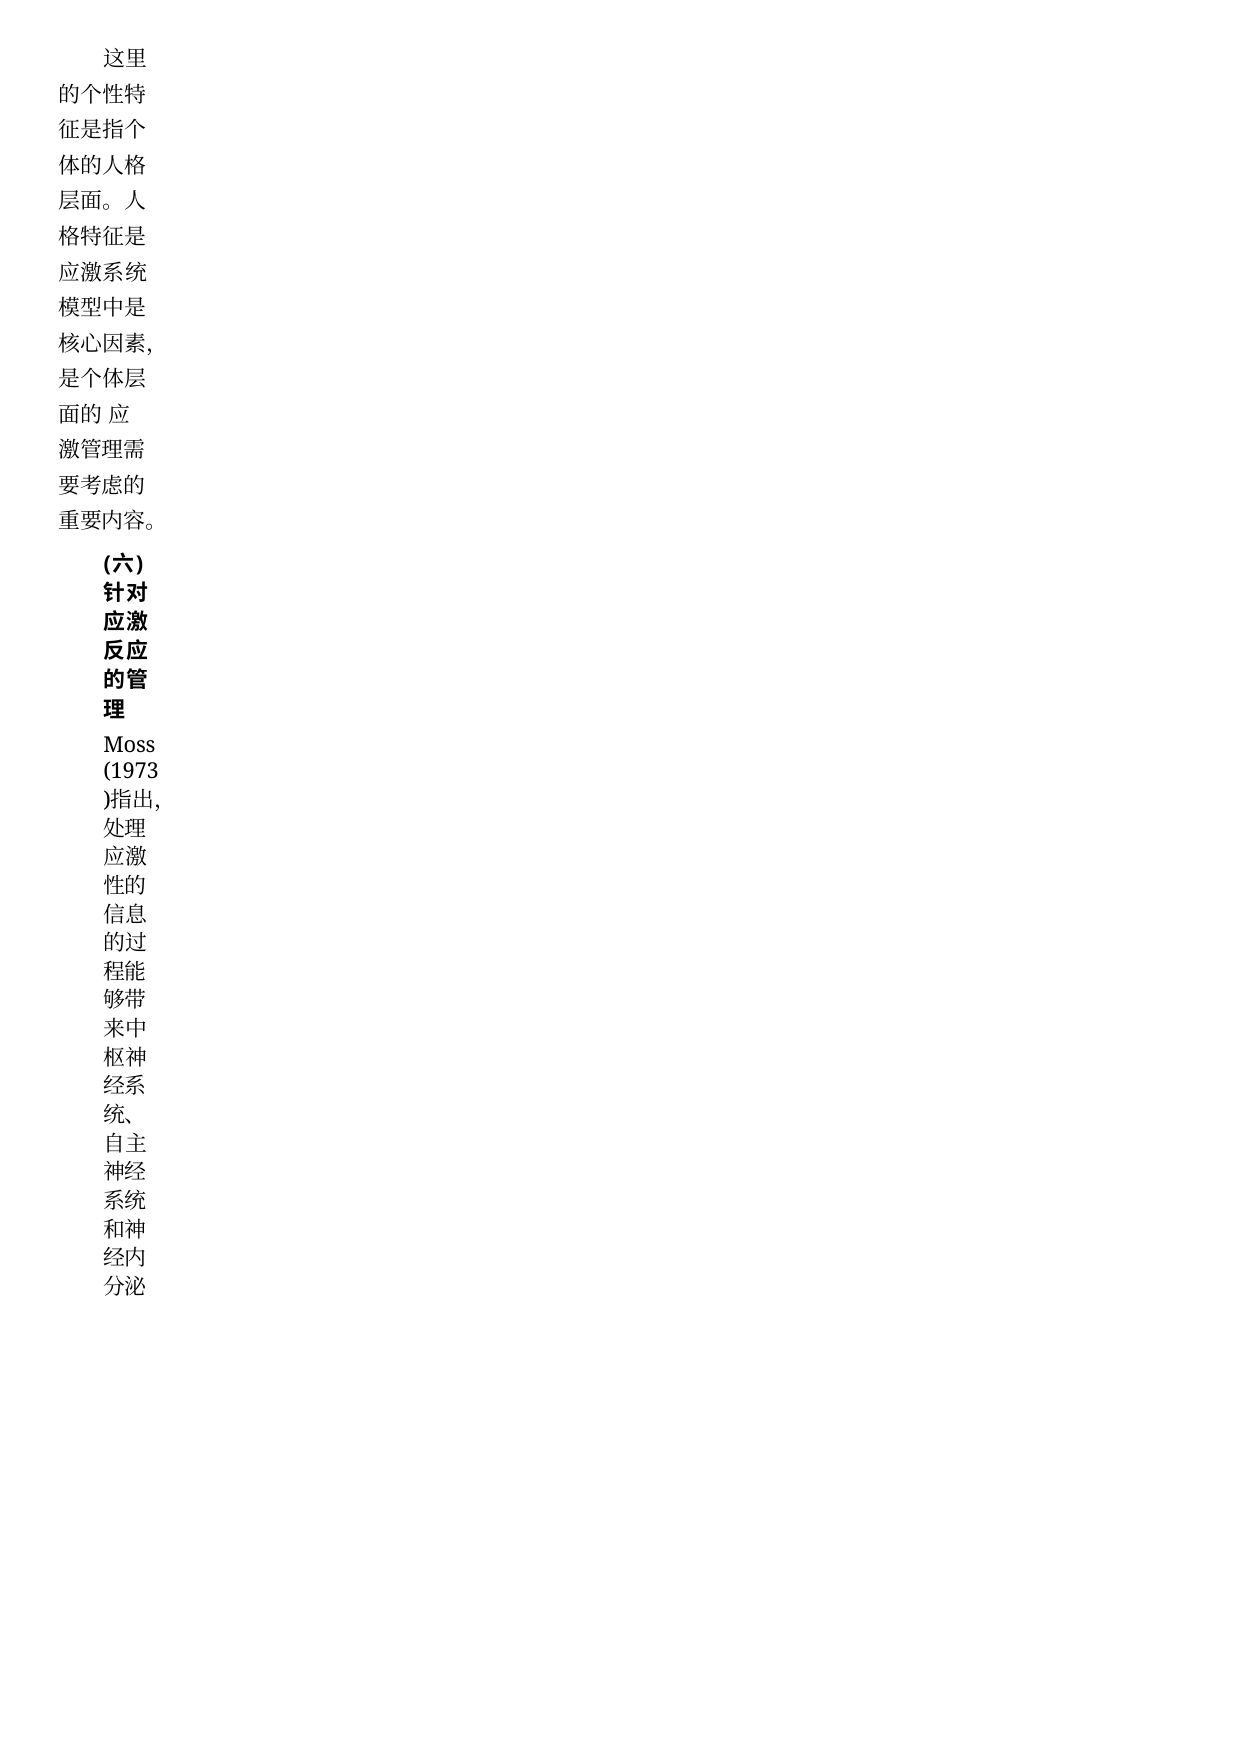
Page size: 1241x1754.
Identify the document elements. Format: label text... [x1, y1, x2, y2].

text (六)针对应激反应的管理 [103, 548, 161, 723]
text Moss(1973)指出，处理应激性的信息的过程能够带来中枢神经系统、自主神经系统和神经内分泌 [103, 731, 161, 1301]
text 这里的个性特征是指个体的人格层面。人格特征是应激系统模型中是核心因素，是个体层面的 应激管理需要考虑的重要内容。 [58, 42, 151, 535]
